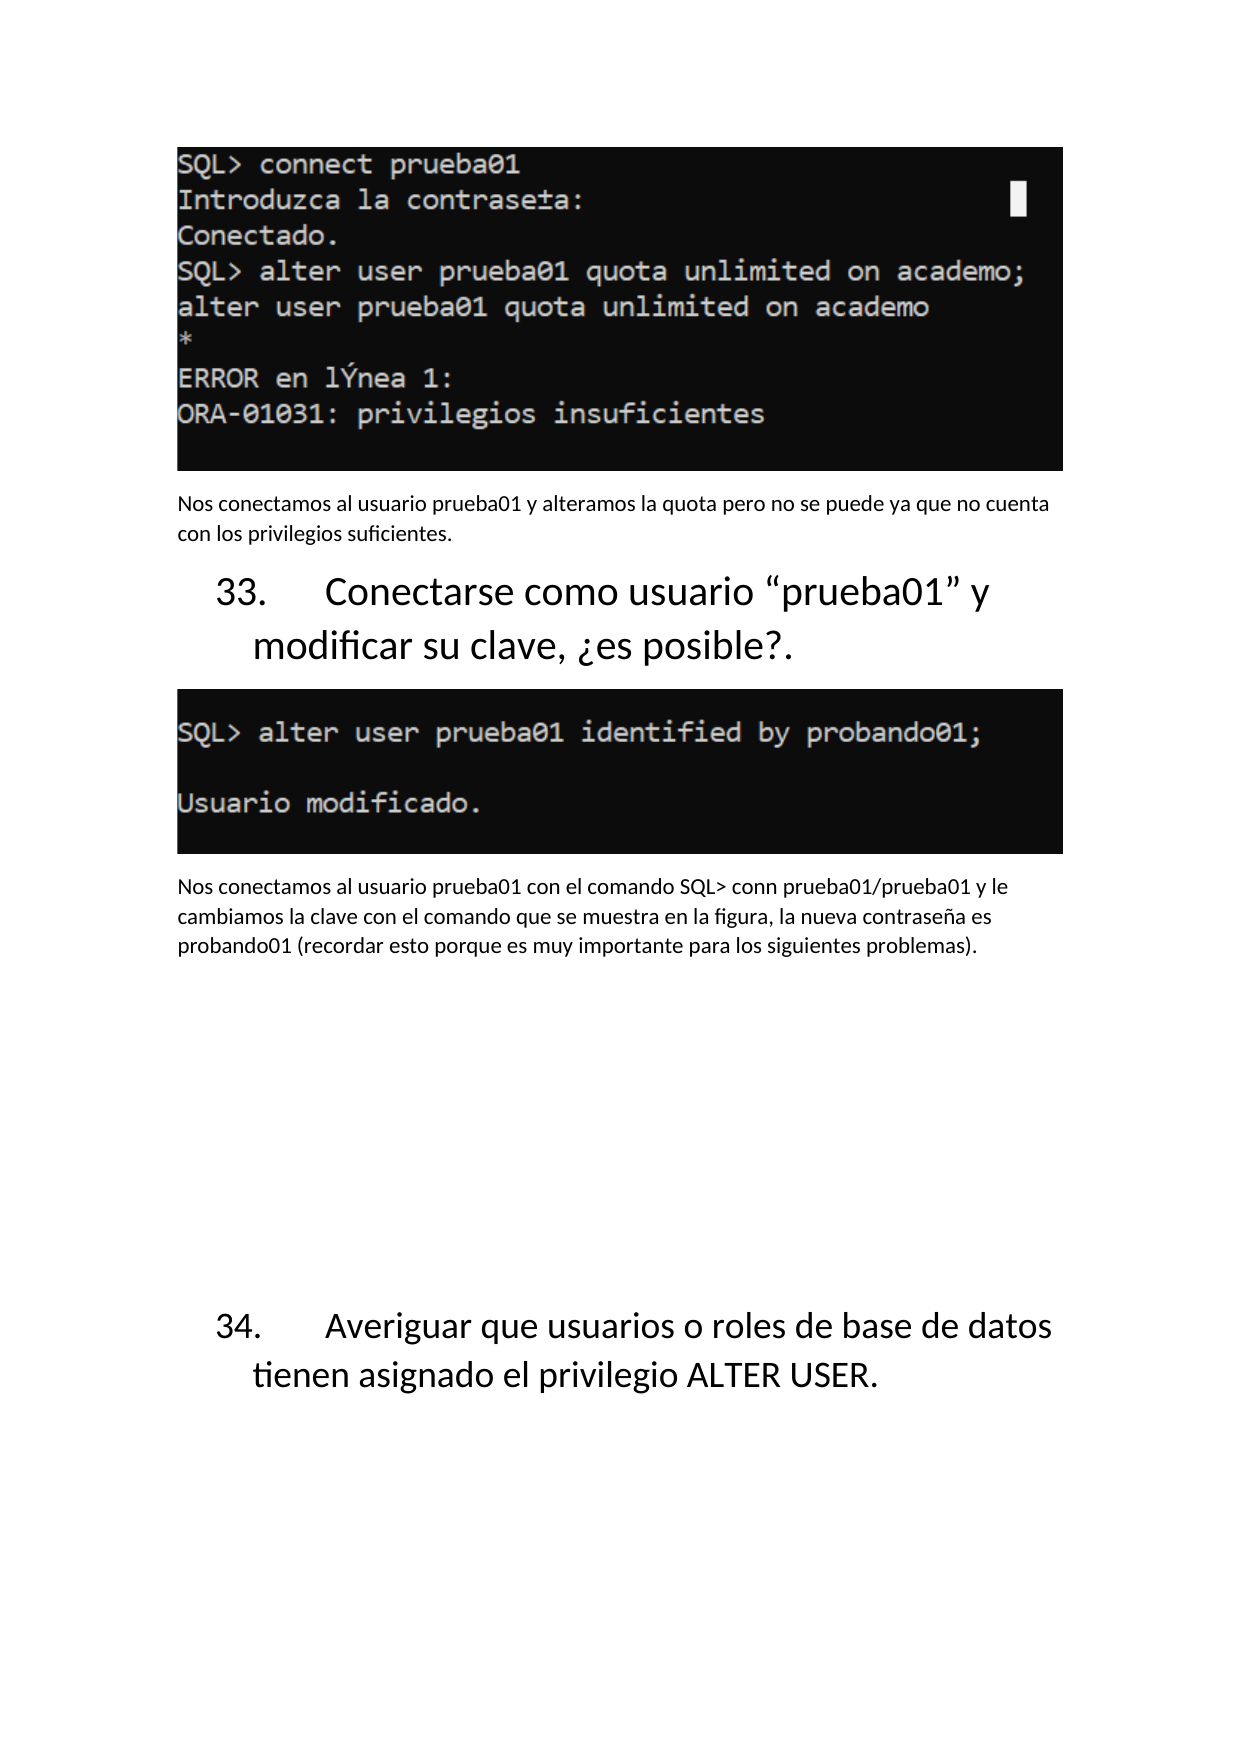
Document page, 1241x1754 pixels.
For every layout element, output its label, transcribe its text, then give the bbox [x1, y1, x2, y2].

text Nos conectamos al usuario prueba01 con el comando SQL> conn prueba01/prueba01 y le cambiamos la clave con el comando que se muestra en la figura, la nueva contraseña es probando01 (recordar esto porque es muy importante para los siguientes problemas). [177, 872, 1063, 959]
picture [177, 147, 1063, 471]
picture [177, 689, 1063, 854]
text Nos conectamos al usuario prueba01 y alteramos la quota pero no se puede ya que no cuenta con los privilegios suficientes. [177, 489, 1063, 547]
list Averiguar que usuarios o roles de base de datos tienen asignado el privilegio ALTER USER. [215, 1302, 1063, 1397]
list Conectarse como usuario “prueba01” y modificar su clave, ¿es posible?. [215, 565, 1063, 670]
